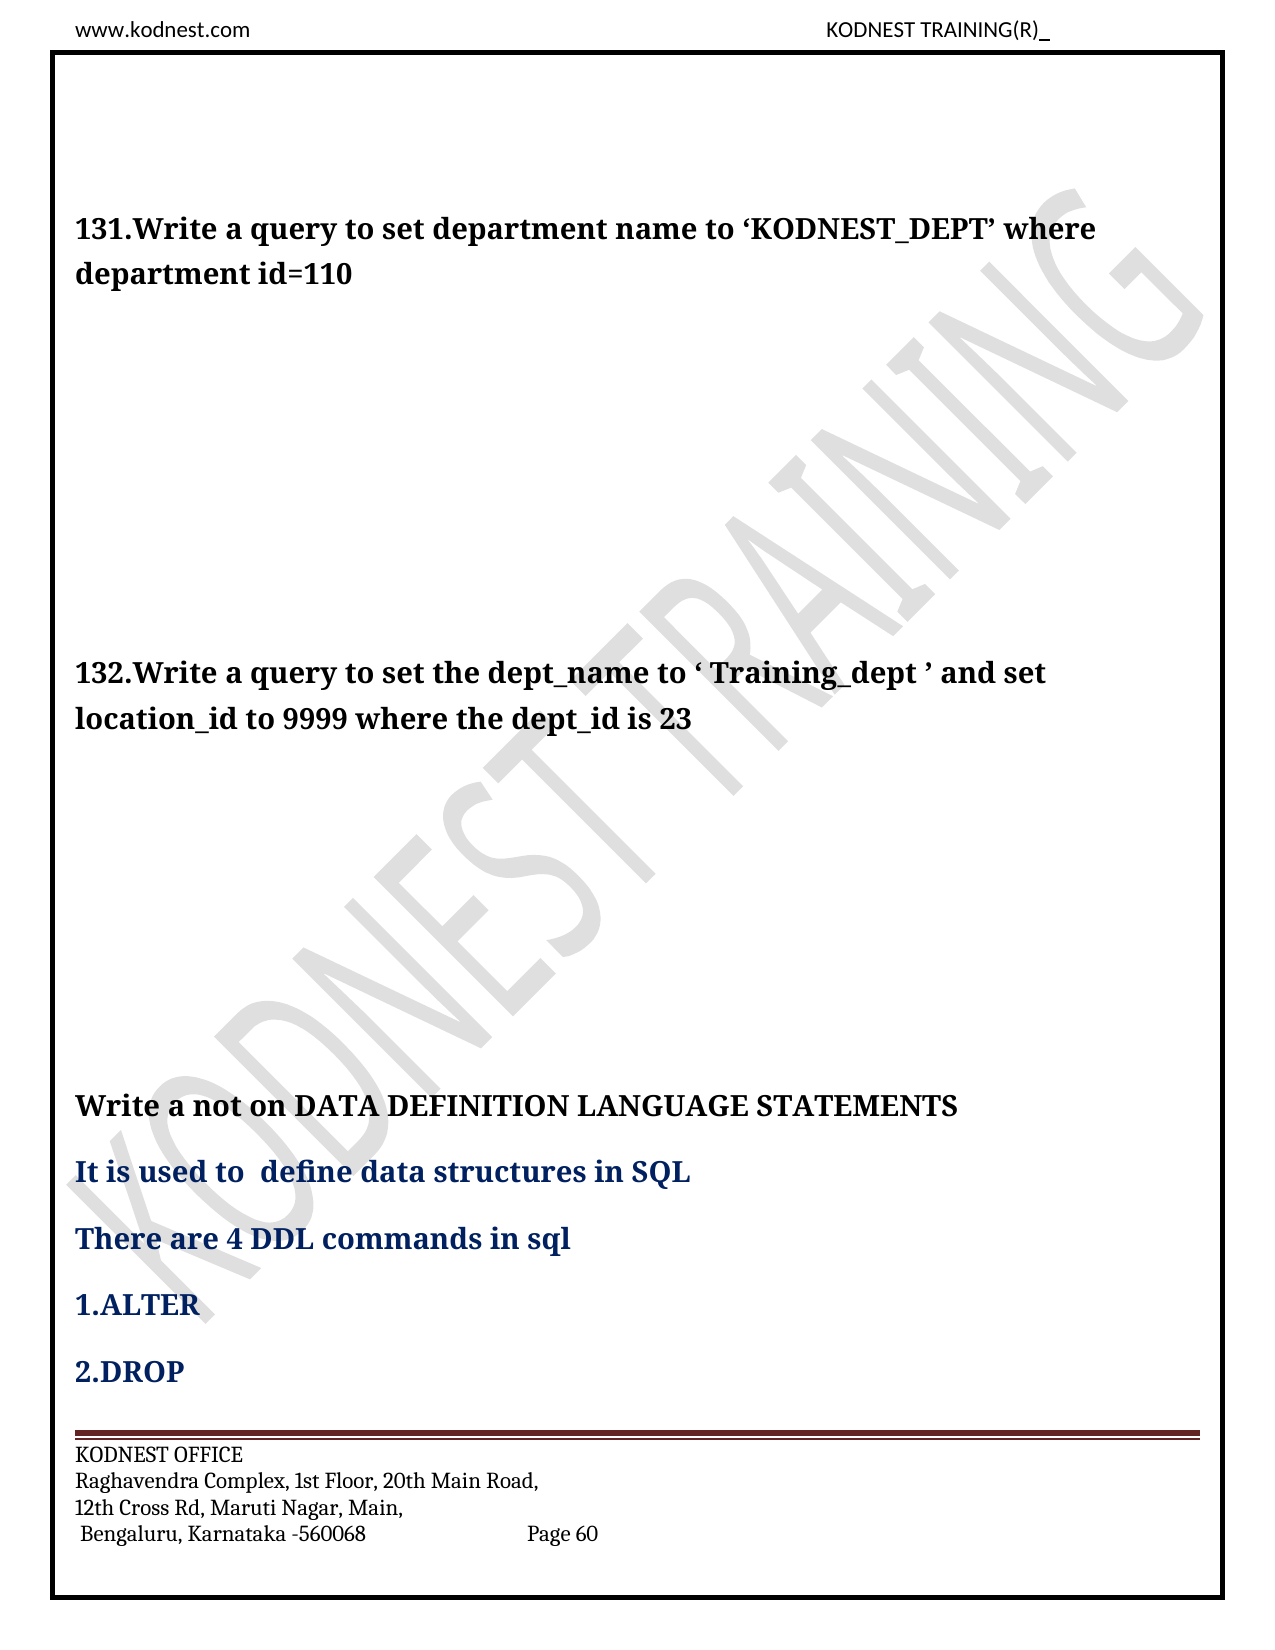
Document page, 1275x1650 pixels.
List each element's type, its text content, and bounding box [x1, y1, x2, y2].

text 131.Write a query to set department name to ‘KODNEST_DEPT’ where department id=110 [75, 208, 1200, 293]
text It is used to define data structures in SQL [75, 1151, 1200, 1191]
text There are 4 DDL commands in sql [75, 1218, 1200, 1258]
text Write a not on DATA DEFINITION LANGUAGE STATEMENTS [75, 1085, 1200, 1125]
text 132.Write a query to set the dept_name to ‘ Training_dept ’ and set location_id to 9999 where the dept_id is 23 [75, 652, 1200, 738]
text 2.DROP [75, 1351, 1200, 1391]
text 1.ALTER [75, 1284, 1200, 1324]
